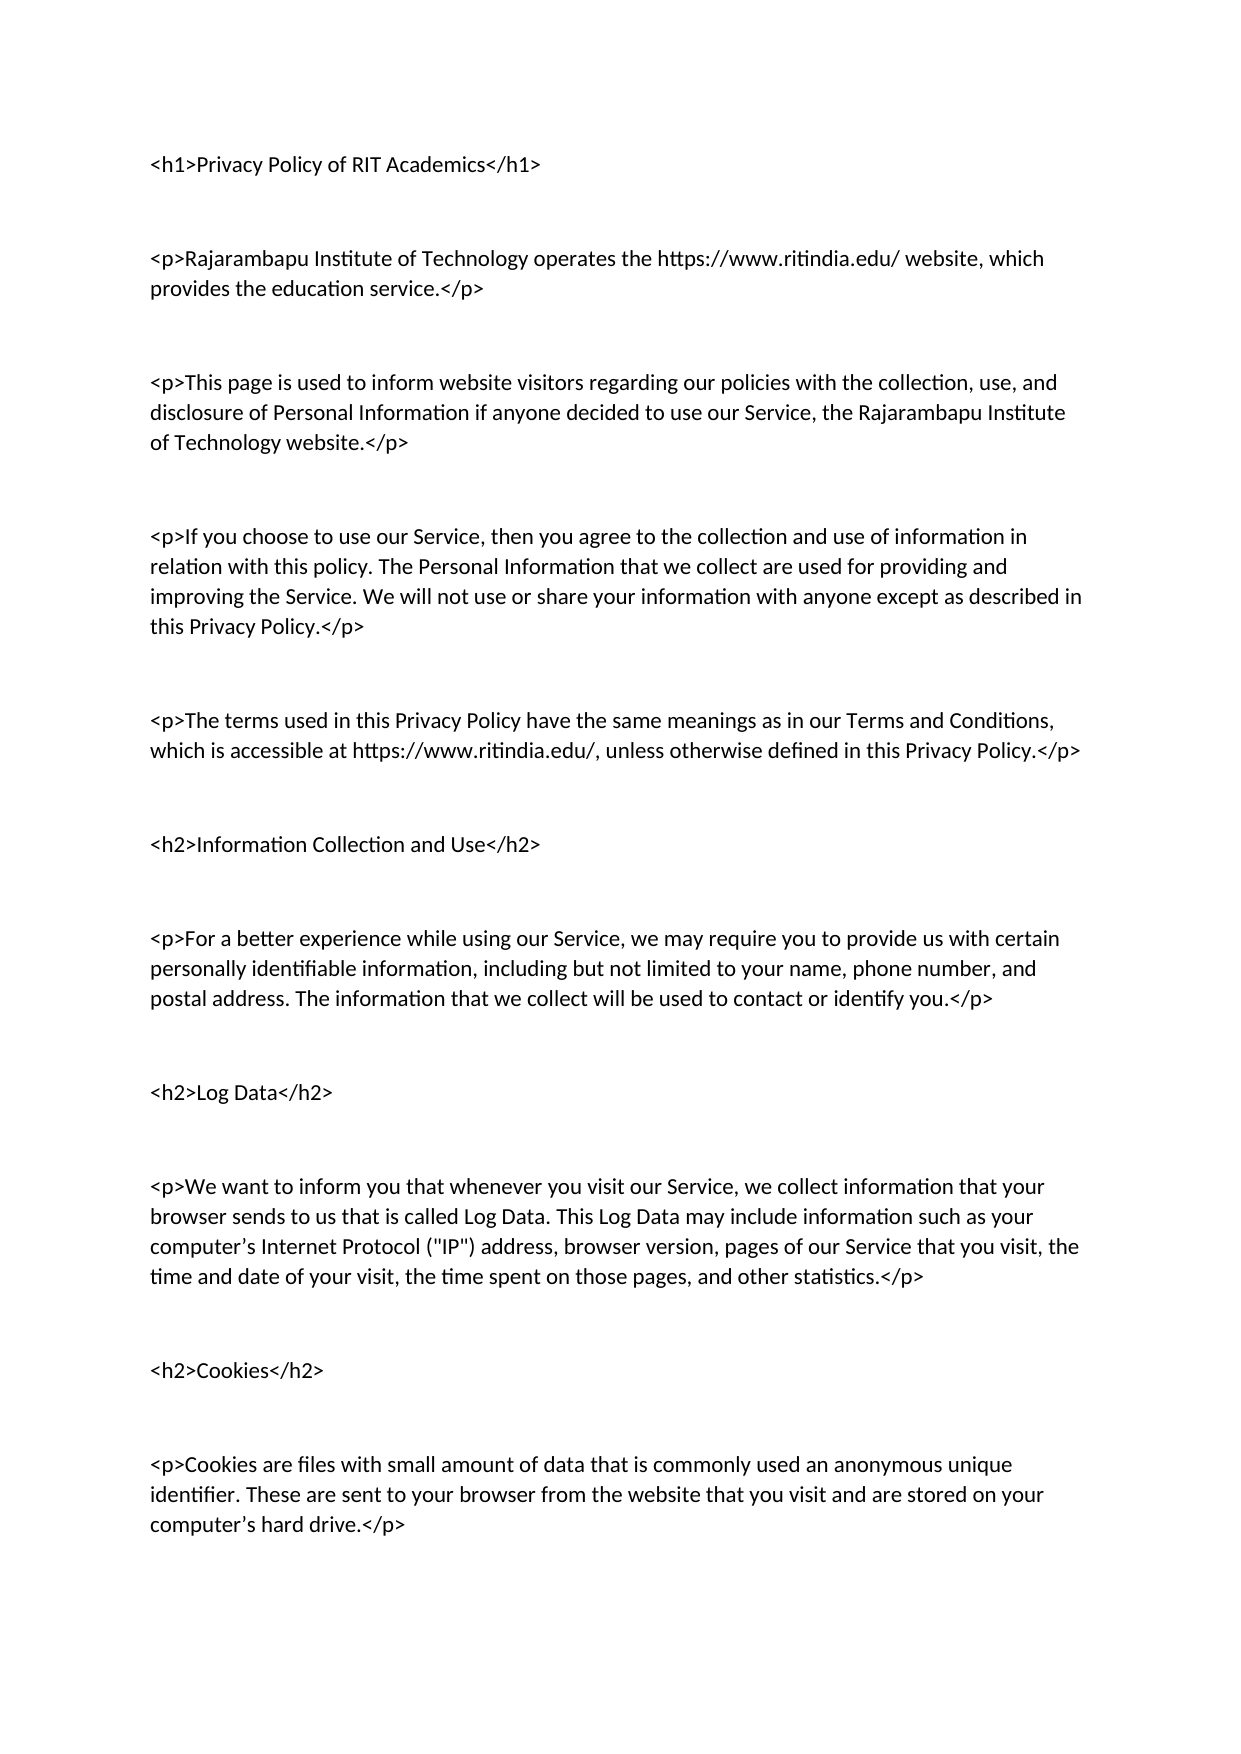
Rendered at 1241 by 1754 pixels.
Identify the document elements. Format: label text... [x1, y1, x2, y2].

text <p>If you choose to use our Service, then you agree to the collection and use of information in relation with this policy. The Personal Information that we collect are used for providing and improving the Service. We will not use or share your information with anyone except as described in this Privacy Policy.</p> [150, 522, 1090, 641]
text <p>We want to inform you that whenever you visit our Service, we collect information that your browser sends to us that is called Log Data. This Log Data may include information such as your computer’s Internet Protocol ("IP") address, browser version, pages of our Service that you visit, the time and date of your visit, the time spent on those pages, and other statistics.</p> [150, 1172, 1090, 1291]
text <h2>Information Collection and Use</h2> [150, 830, 1090, 858]
text <h2>Cookies</h2> [150, 1356, 1090, 1384]
text <p>The terms used in this Privacy Policy have the same meanings as in our Terms and Conditions, which is accessible at https://www.ritindia.edu/, unless otherwise defined in this Privacy Policy.</p> [150, 706, 1090, 764]
text <p>For a better experience while using our Service, we may require you to provide us with certain personally identifiable information, including but not limited to your name, phone number, and postal address. The information that we collect will be used to contact or identify you.</p> [150, 924, 1090, 1012]
text <h2>Log Data</h2> [150, 1078, 1090, 1106]
text <p>Cookies are files with small amount of data that is commonly used an anonymous unique identifier. These are sent to your browser from the website that you visit and are stored on your computer’s hard drive.</p> [150, 1450, 1090, 1538]
text <h1>Privacy Policy of RIT Academics</h1> [150, 150, 1090, 178]
text <p>Rajarambapu Institute of Technology operates the https://www.ritindia.edu/ website, which provides the education service.</p> [150, 244, 1090, 302]
text <p>This page is used to inform website visitors regarding our policies with the collection, use, and disclosure of Personal Information if anyone decided to use our Service, the Rajarambapu Institute of Technology website.</p> [150, 368, 1090, 456]
